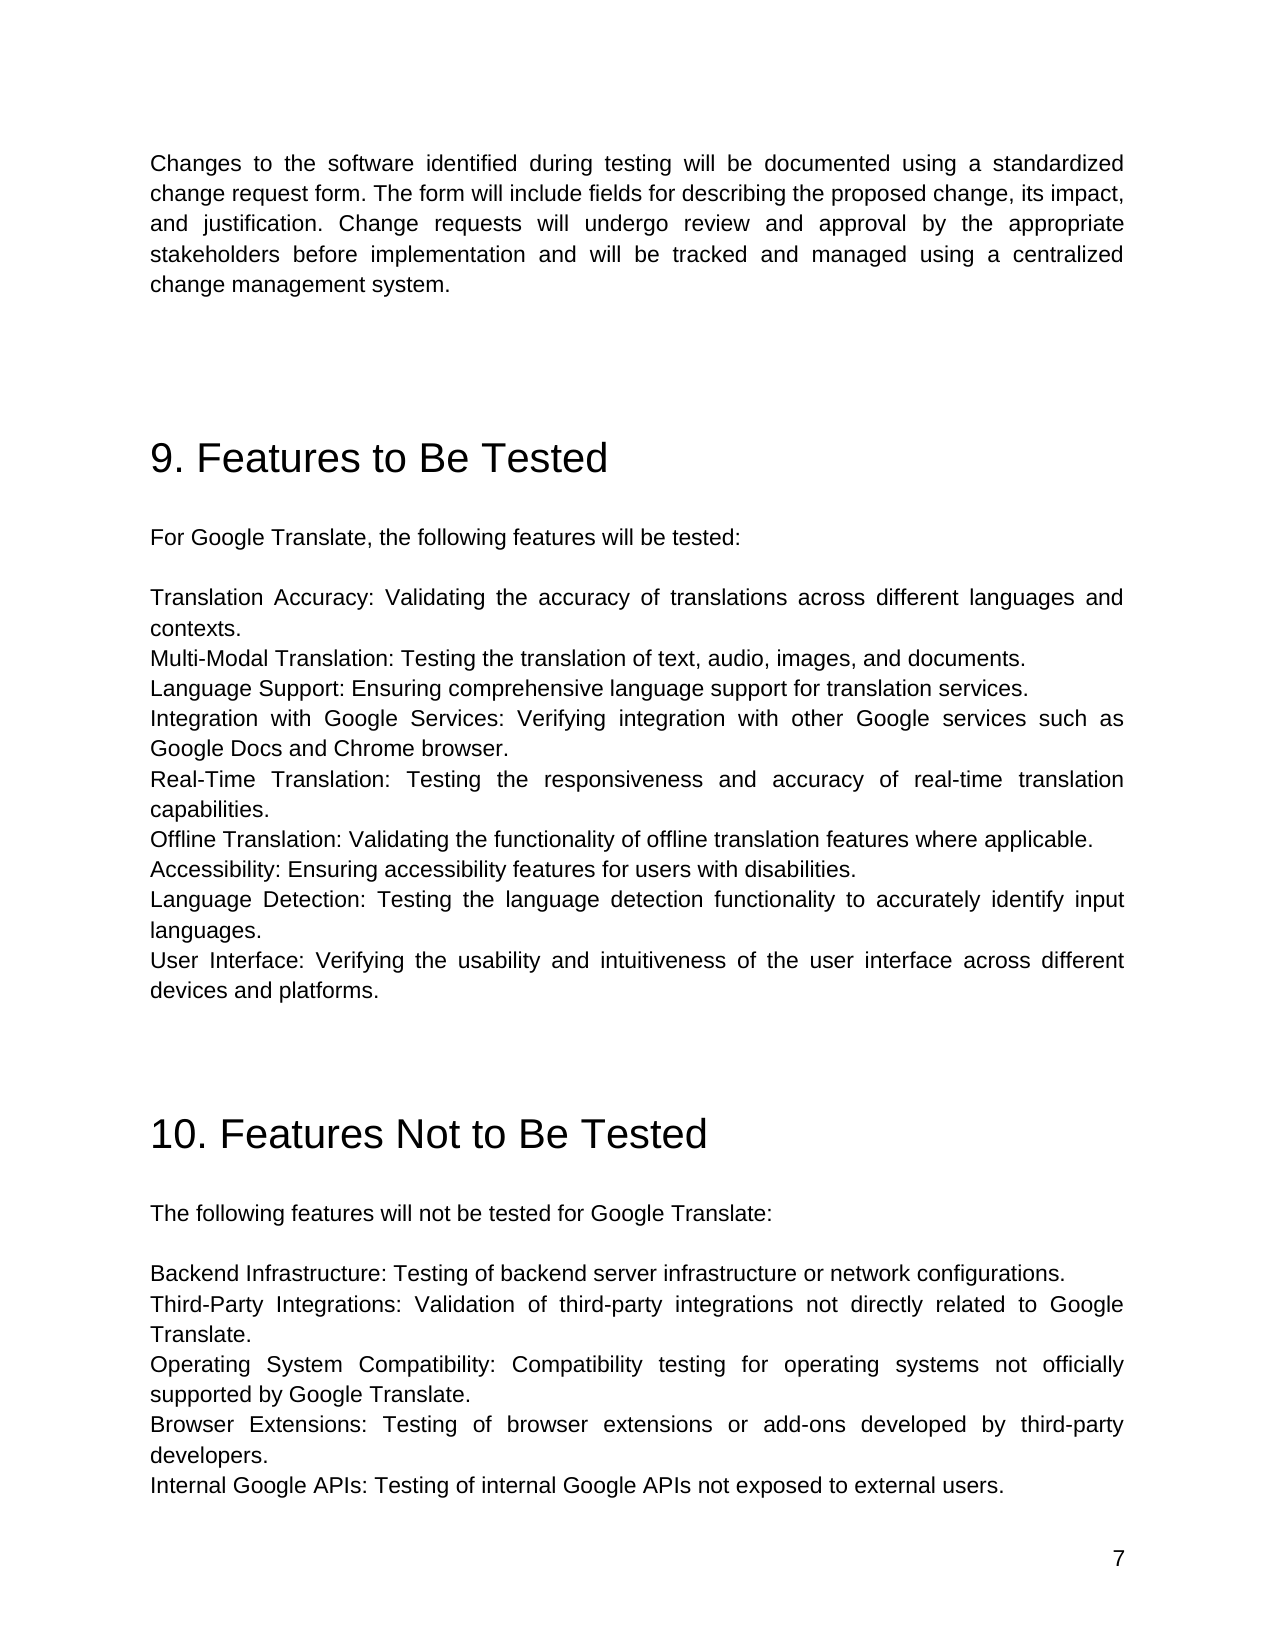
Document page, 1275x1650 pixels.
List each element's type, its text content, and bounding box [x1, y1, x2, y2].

text Real-Time Translation: Testing the responsiveness and accuracy of real-time translation capabilities. [150, 766, 1125, 822]
text Translation Accuracy: Validating the accuracy of translations across different languages and contexts. [150, 584, 1125, 641]
text Third-Party Integrations: Validation of third-party integrations not directly related to Google Translate. [150, 1291, 1125, 1347]
text Operating System Compatibility: Compatibility testing for operating systems not officially supported by Google Translate. [150, 1351, 1125, 1408]
text Browser Extensions: Testing of browser extensions or add-ons developed by third-party developers. [150, 1411, 1125, 1468]
text Language Detection: Testing the language detection functionality to accurately identify input languages. [150, 886, 1125, 943]
subtitle 9. Features to Be Tested [150, 433, 1125, 481]
text The following features will not be tested for Google Translate: [150, 1200, 1125, 1226]
text Changes to the software identified during testing will be documented using a standardized change request form. The form will include fields for describing the proposed change, its impact, and justification. Change requests will undergo review and approval by the appropriate stakeholders before implementation and will be tracked and managed using a centralized change management system. [150, 150, 1125, 297]
text Accessibility: Ensuring accessibility features for users with disabilities. [150, 856, 1125, 883]
text Integration with Google Services: Verifying integration with other Google services such as Google Docs and Chrome browser. [150, 705, 1125, 762]
text Backend Infrastructure: Testing of backend server infrastructure or network configurations. [150, 1260, 1125, 1287]
text Offline Translation: Validating the functionality of offline translation features where applicable. [150, 826, 1125, 852]
text Internal Google APIs: Testing of internal Google APIs not exposed to external users. [150, 1472, 1125, 1498]
subtitle 10. Features Not to Be Tested [150, 1109, 1125, 1157]
text Multi-Modal Translation: Testing the translation of text, audio, images, and documents. [150, 645, 1125, 671]
text For Google Translate, the following features will be tested: [150, 524, 1125, 550]
text Language Support: Ensuring comprehensive language support for translation services. [150, 675, 1125, 701]
text User Interface: Verifying the usability and intuitiveness of the user interface across different devices and platforms. [150, 947, 1125, 1003]
